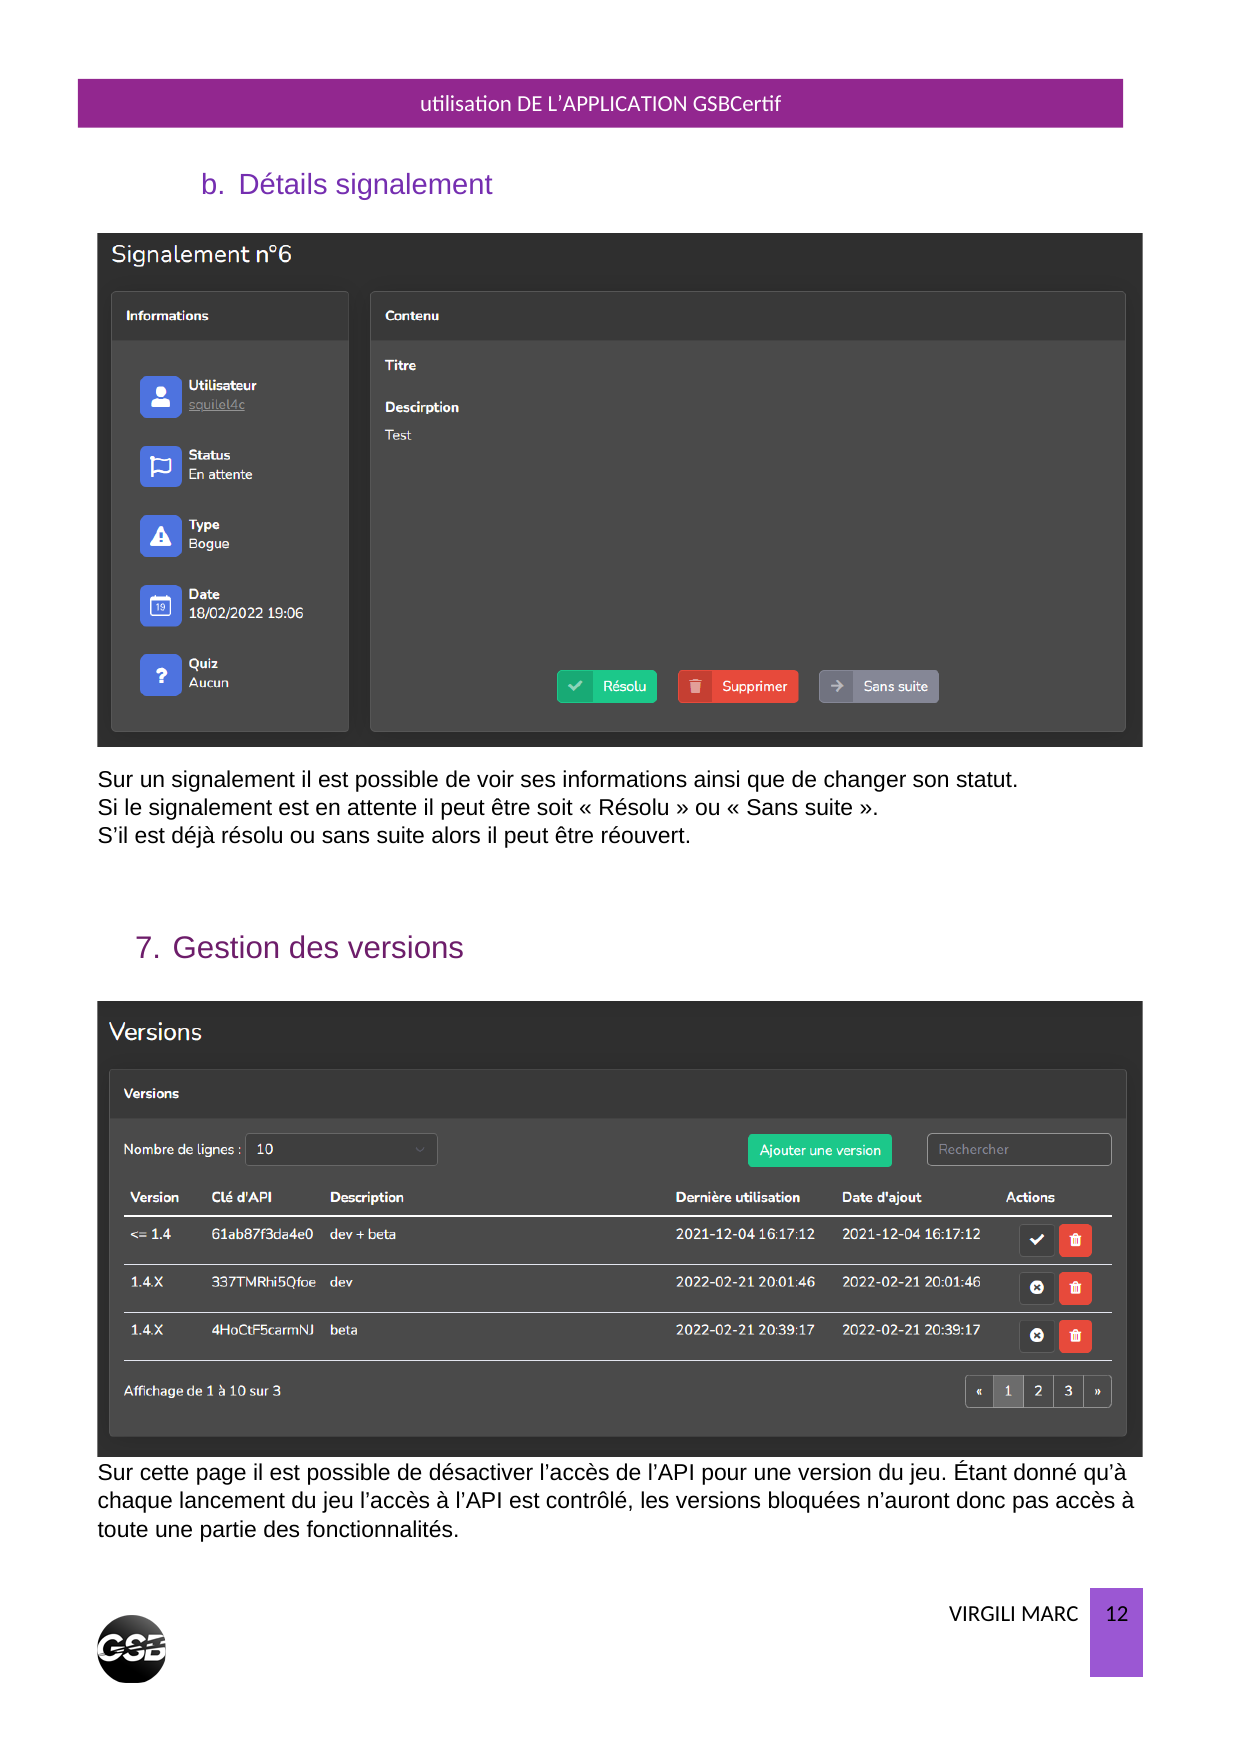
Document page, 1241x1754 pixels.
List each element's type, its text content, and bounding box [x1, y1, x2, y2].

subtitle Gestion des versions [135, 929, 1143, 1001]
text Sur cette page il est possible de désactiver l’accès de l’API pour une version du jeu. Étant donné qu’à chaque lancement du jeu l’accès à l’API est contrôlé, les versions bloquées n’auront donc pas accès à toute une partie des fonctionnalités. [97, 1457, 1143, 1572]
picture [97, 1001, 1143, 1457]
picture [97, 233, 1143, 747]
text Sur un signalement il est possible de voir ses informations ainsi que de changer son statut. Si le signalement est en attente il peut être soit « Résolu » ou « Sans suite ». S’il est déjà résolu ou sans suite alors il peut être réouvert. [97, 766, 1143, 849]
subtitle Détails signalement [201, 167, 1143, 233]
picture [97, 1615, 166, 1683]
